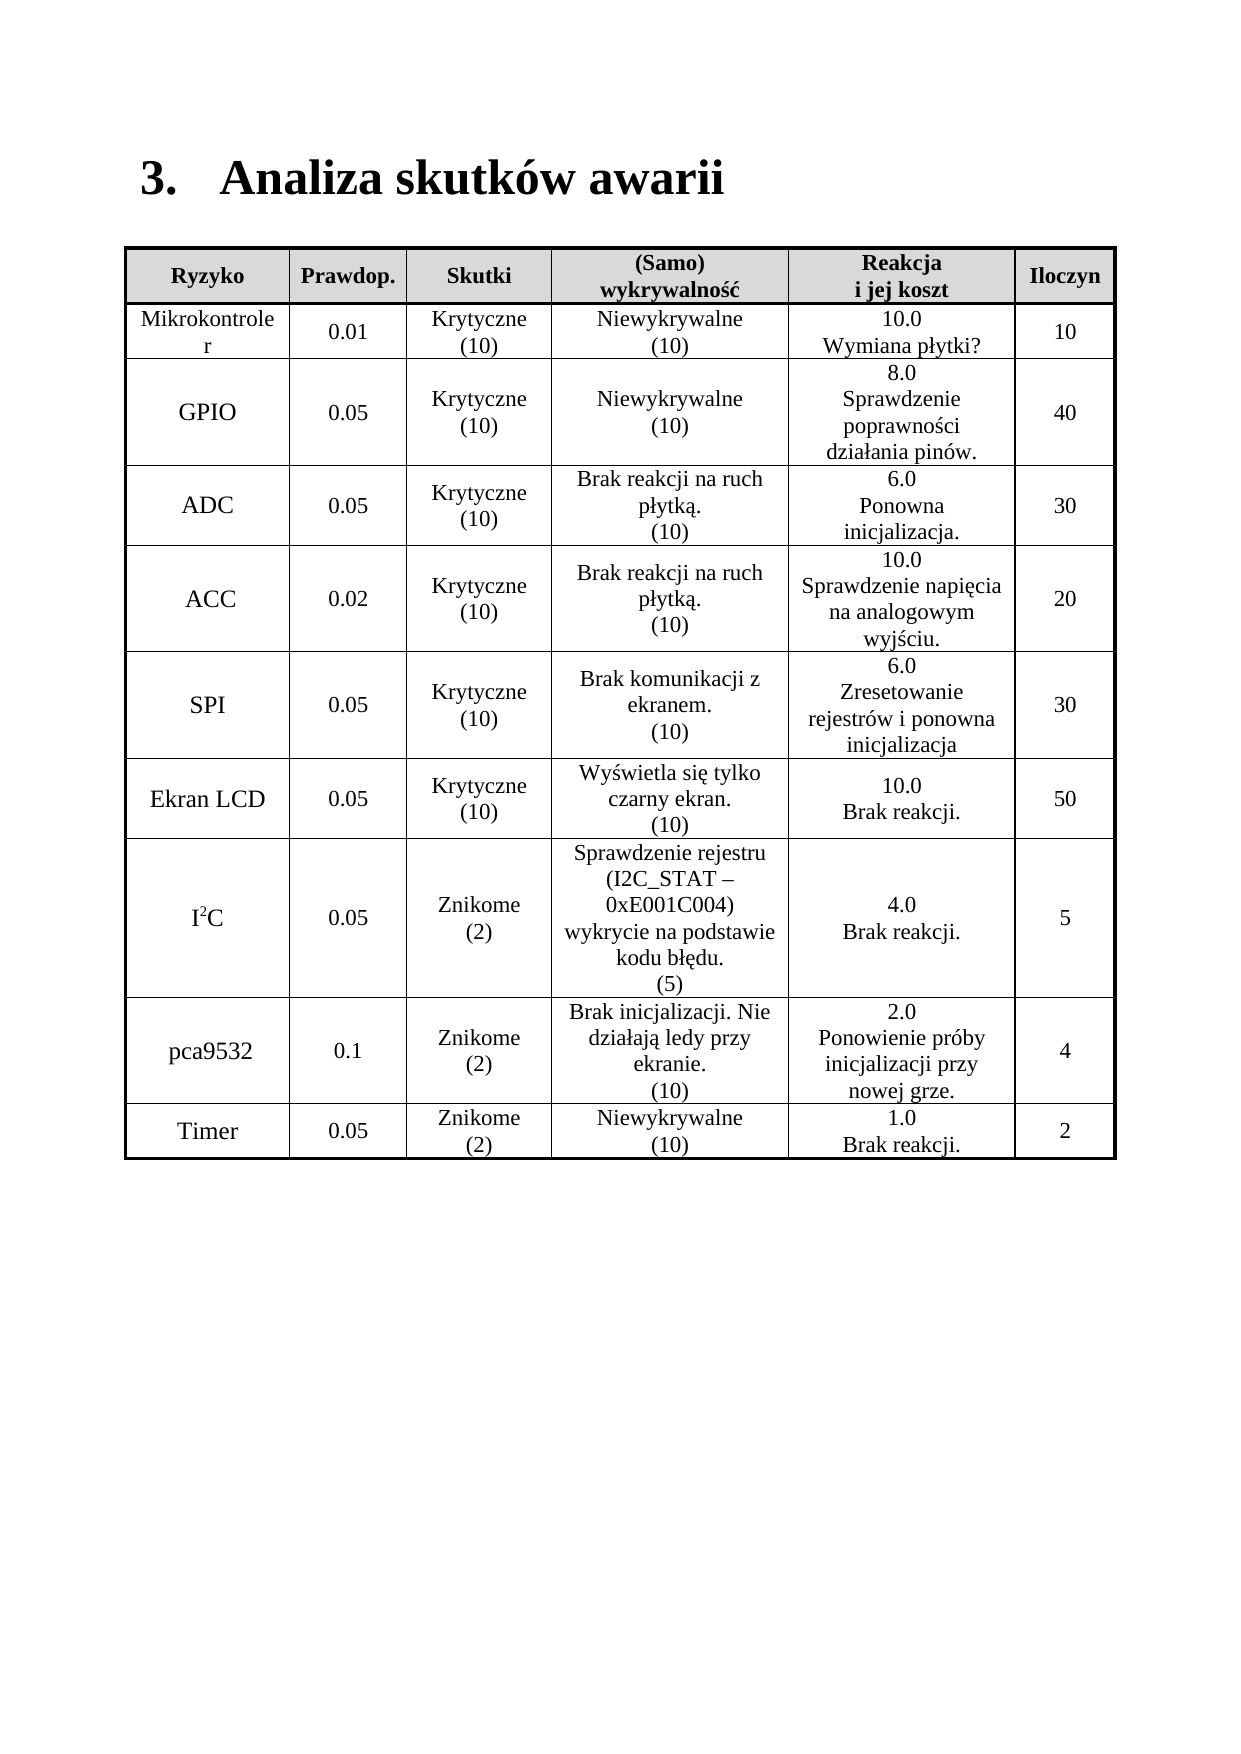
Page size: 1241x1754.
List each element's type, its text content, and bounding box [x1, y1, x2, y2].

table_cell Niewykrywalne (10) [552, 1104, 788, 1157]
table_cell Niewykrywalne (10) [552, 359, 788, 464]
table_cell 4.0 Brak reakcji. [789, 839, 1014, 997]
table_cell 6.0 Zresetowanie rejestrów i ponowna inicjalizacja [789, 652, 1014, 757]
table_cell Krytyczne (10) [407, 546, 551, 651]
table_cell 2 [1016, 1104, 1113, 1157]
table_cell 30 [1016, 466, 1113, 544]
table_cell Ekran LCD [127, 759, 289, 838]
table_header Skutki [407, 250, 551, 302]
table_cell 10 [1016, 305, 1113, 358]
table_cell 0.02 [290, 546, 406, 651]
table_cell 0.05 [290, 759, 406, 838]
table_cell Brak inicjalizacji. Nie działają ledy przy ekranie. (10) [552, 998, 788, 1103]
table_cell 0.05 [290, 466, 406, 544]
table_cell 1.0 Brak reakcji. [789, 1104, 1014, 1157]
table_cell Brak reakcji na ruch płytką. (10) [552, 466, 788, 544]
table_header Prawdop. [290, 250, 406, 302]
table_cell 40 [1016, 359, 1113, 464]
table_cell Krytyczne (10) [407, 759, 551, 838]
table_cell 6.0 Ponowna inicjalizacja. [789, 466, 1014, 544]
list Analiza skutków awarii [140, 148, 1107, 205]
table_cell 0.05 [290, 652, 406, 757]
table_cell 10.0 Brak reakcji. [789, 759, 1014, 838]
table_header Reakcja i jej koszt [789, 250, 1014, 302]
table_cell Brak komunikacji z ekranem. (10) [552, 652, 788, 757]
table_cell Wyświetla się tylko czarny ekran. (10) [552, 759, 788, 838]
table_cell 20 [1016, 546, 1113, 651]
table_header Ryzyko [127, 250, 289, 302]
table_cell Sprawdzenie rejestru (I2C_STAT – 0xE001C004) wykrycie na podstawie kodu błędu. (5) [552, 839, 788, 997]
table_cell Znikome (2) [407, 998, 551, 1103]
table_cell Znikome (2) [407, 1104, 551, 1157]
table_cell 10.0 Sprawdzenie napięcia na analogowym wyjściu. [789, 546, 1014, 651]
table_cell ADC [127, 466, 289, 544]
table_cell 50 [1016, 759, 1113, 838]
table_cell 10.0 Wymiana płytki? [789, 305, 1014, 358]
table_cell Krytyczne (10) [407, 466, 551, 544]
table_header Iloczyn [1016, 250, 1113, 302]
table_cell 2.0 Ponowienie próby inicjalizacji przy nowej grze. [789, 998, 1014, 1103]
table_cell ACC [127, 546, 289, 651]
table_cell 5 [1016, 839, 1113, 997]
table_cell Timer [127, 1104, 289, 1157]
table_cell 0.05 [290, 359, 406, 464]
table_cell Niewykrywalne (10) [552, 305, 788, 358]
table_cell SPI [127, 652, 289, 757]
table_cell 30 [1016, 652, 1113, 757]
table_cell 0.1 [290, 998, 406, 1103]
table_cell Brak reakcji na ruch płytką. (10) [552, 546, 788, 651]
table_cell 8.0 Sprawdzenie poprawności działania pinów. [789, 359, 1014, 464]
table_cell I2C [127, 839, 289, 997]
table_cell 0.05 [290, 839, 406, 997]
table_cell Znikome (2) [407, 839, 551, 997]
table_cell 0.05 [290, 1104, 406, 1157]
table_cell Mikrokontroler [127, 305, 289, 358]
table_cell 0.01 [290, 305, 406, 358]
table_cell GPIO [127, 359, 289, 464]
table_cell Krytyczne (10) [407, 652, 551, 757]
table_cell Krytyczne (10) [407, 359, 551, 464]
table_cell pca9532 [127, 998, 289, 1103]
table_header (Samo) wykrywalność [552, 250, 788, 302]
table_cell Krytyczne (10) [407, 305, 551, 358]
table_cell 4 [1016, 998, 1113, 1103]
